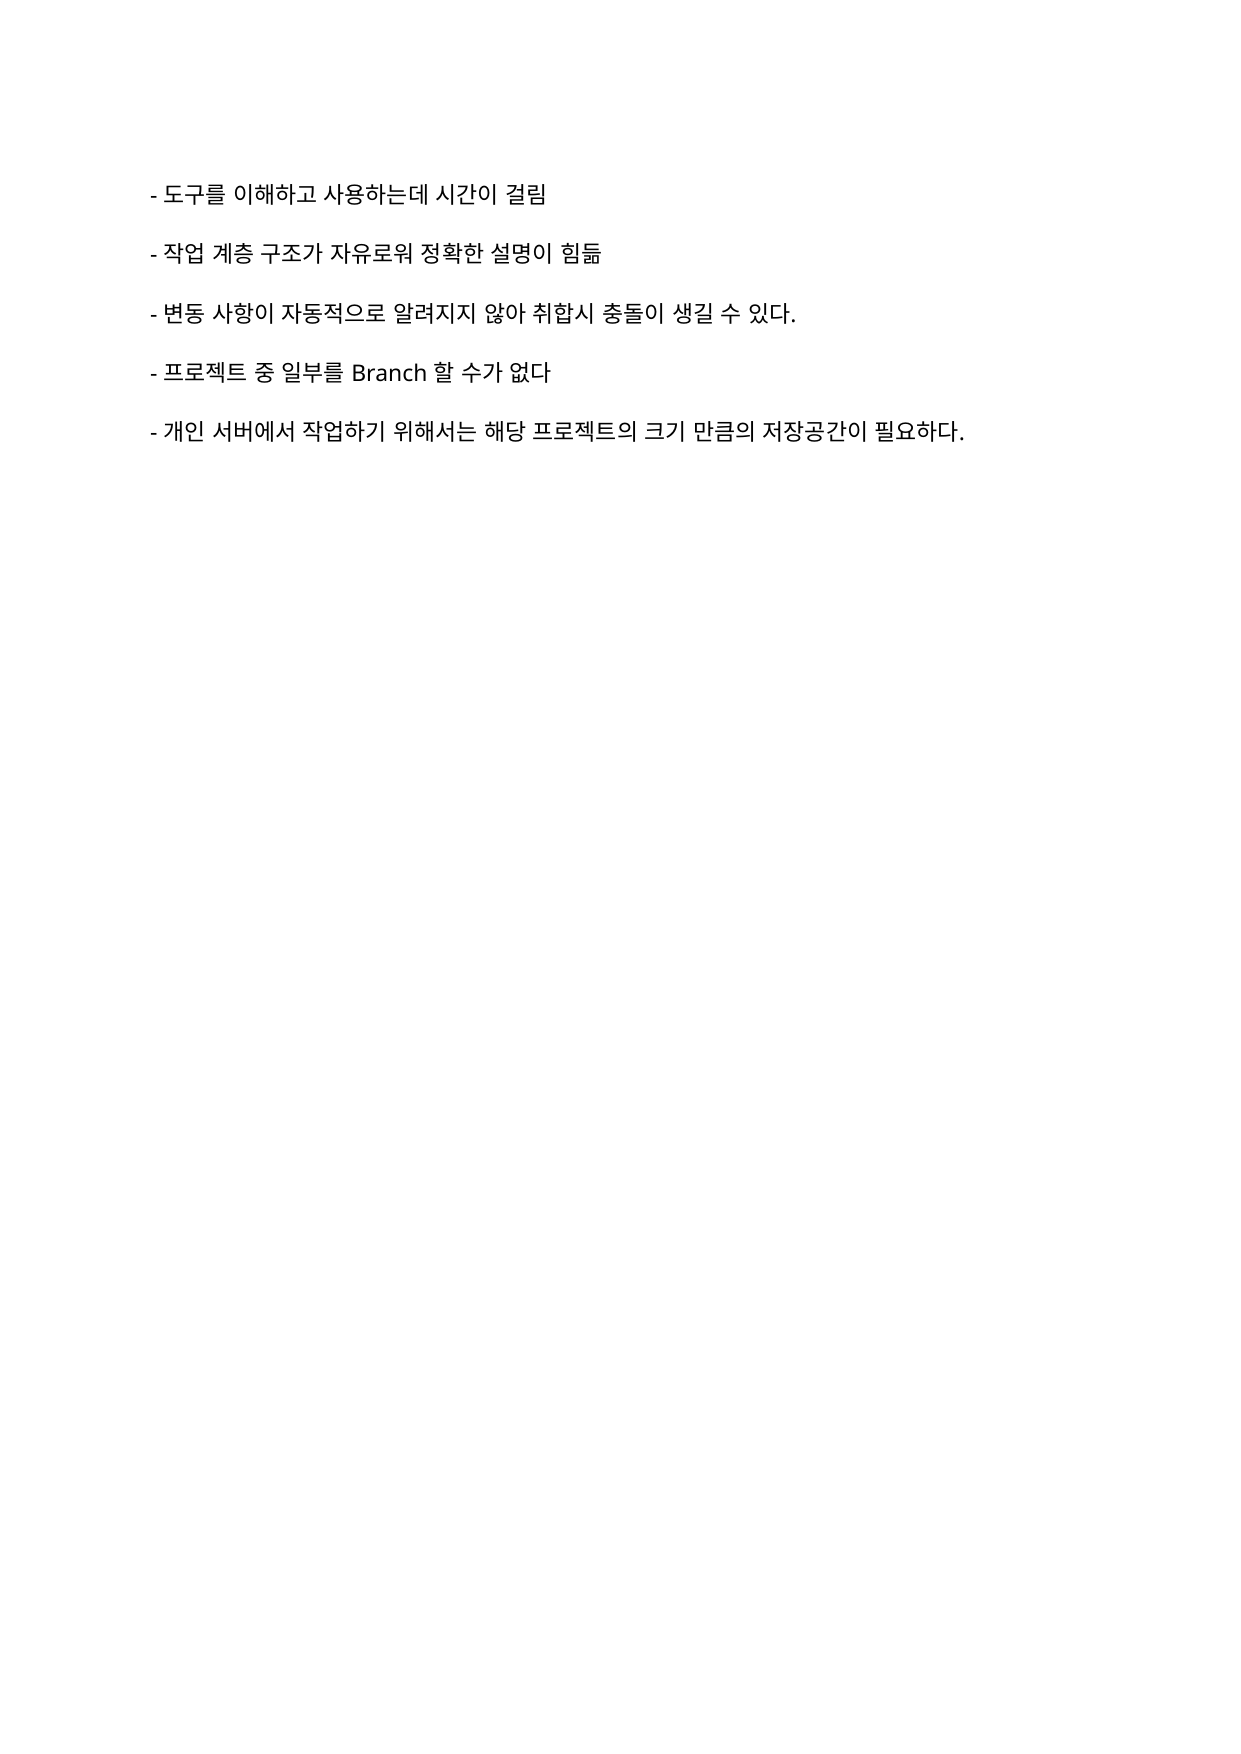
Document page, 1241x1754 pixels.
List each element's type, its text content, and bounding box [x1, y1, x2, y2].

text - 프로젝트 중 일부를 Branch 할 수가 없다 [150, 355, 1090, 388]
text - 도구를 이해하고 사용하는데 시간이 걸림 [150, 177, 1090, 211]
text - 개인 서버에서 작업하기 위해서는 해당 프로젝트의 크기 만큼의 저장공간이 필요하다. [150, 414, 1090, 447]
text - 변동 사항이 자동적으로 알려지지 않아 취합시 충돌이 생길 수 있다. [150, 296, 1090, 329]
text - 작업 계층 구조가 자유로워 정확한 설명이 힘듦 [150, 236, 1090, 270]
